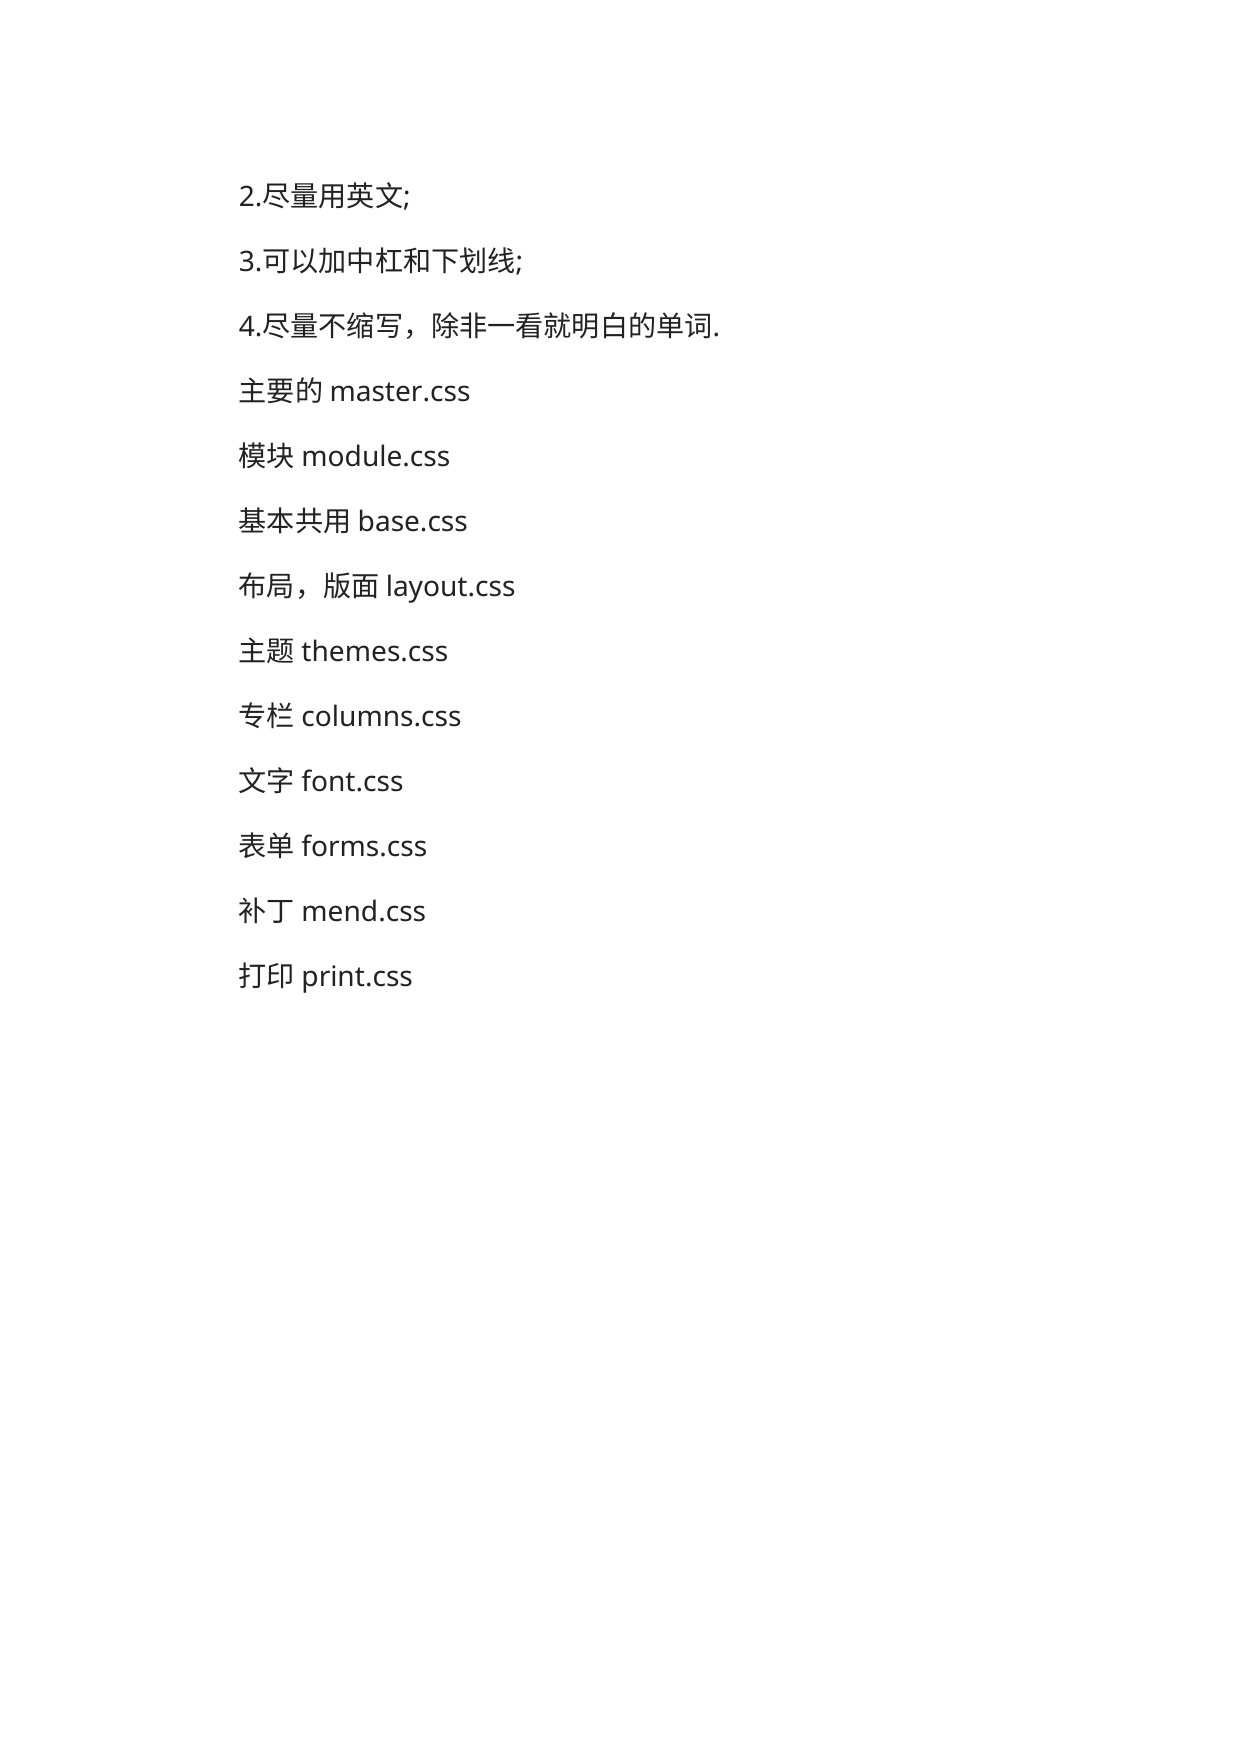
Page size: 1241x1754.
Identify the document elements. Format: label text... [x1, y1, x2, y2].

text 打印 print.css [187, 942, 1053, 1007]
text 主题 themes.css [187, 617, 1053, 682]
text 专栏 columns.css [187, 682, 1053, 747]
text 基本共用 base.css [187, 487, 1053, 552]
text 文字 font.css [187, 747, 1053, 812]
text 4.尽量不缩写，除非一看就明白的单词. [187, 292, 1053, 357]
text 表单 forms.css [187, 812, 1053, 877]
text 3.可以加中杠和下划线; [187, 227, 1053, 292]
text 补丁 mend.css [187, 877, 1053, 942]
text 模块 module.css [187, 422, 1053, 487]
text 主要的 master.css [187, 357, 1053, 422]
text 2.尽量用英文; [187, 162, 1053, 227]
text 布局，版面 layout.css [187, 552, 1053, 617]
